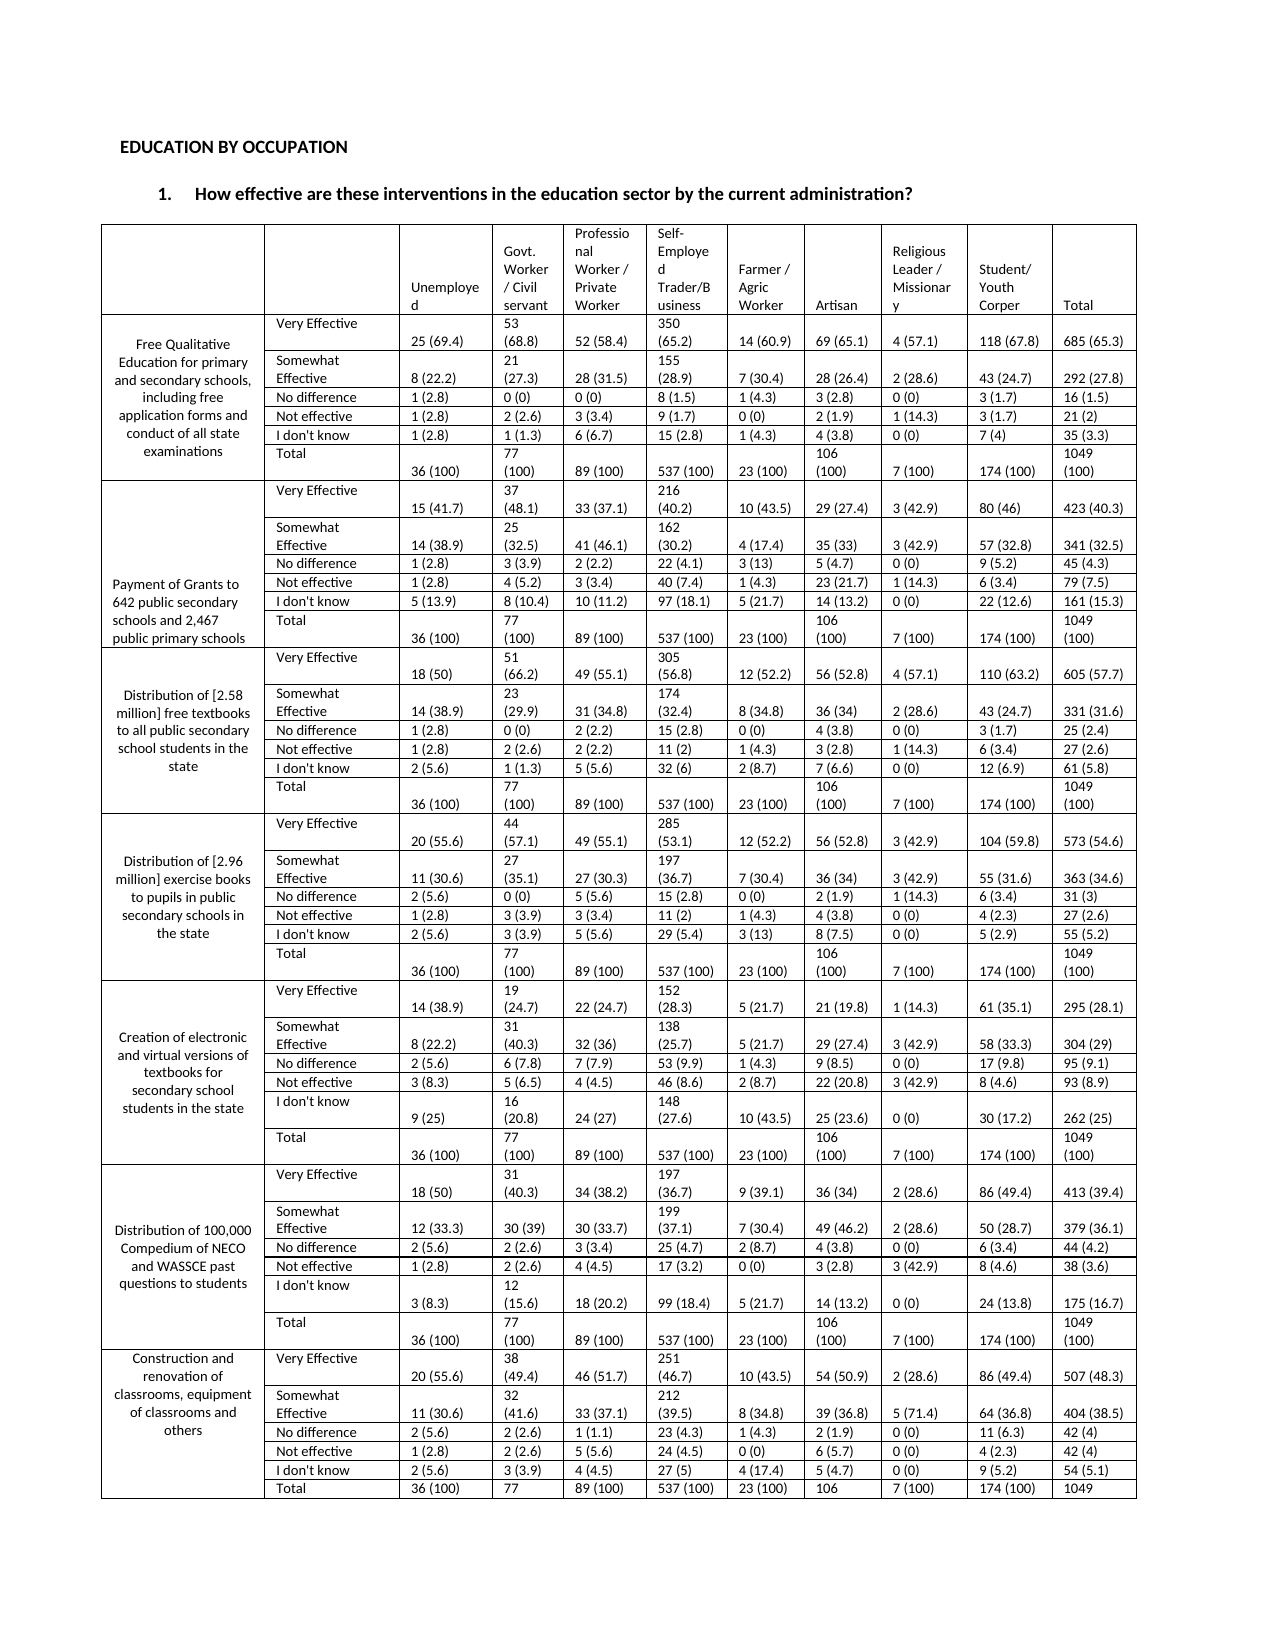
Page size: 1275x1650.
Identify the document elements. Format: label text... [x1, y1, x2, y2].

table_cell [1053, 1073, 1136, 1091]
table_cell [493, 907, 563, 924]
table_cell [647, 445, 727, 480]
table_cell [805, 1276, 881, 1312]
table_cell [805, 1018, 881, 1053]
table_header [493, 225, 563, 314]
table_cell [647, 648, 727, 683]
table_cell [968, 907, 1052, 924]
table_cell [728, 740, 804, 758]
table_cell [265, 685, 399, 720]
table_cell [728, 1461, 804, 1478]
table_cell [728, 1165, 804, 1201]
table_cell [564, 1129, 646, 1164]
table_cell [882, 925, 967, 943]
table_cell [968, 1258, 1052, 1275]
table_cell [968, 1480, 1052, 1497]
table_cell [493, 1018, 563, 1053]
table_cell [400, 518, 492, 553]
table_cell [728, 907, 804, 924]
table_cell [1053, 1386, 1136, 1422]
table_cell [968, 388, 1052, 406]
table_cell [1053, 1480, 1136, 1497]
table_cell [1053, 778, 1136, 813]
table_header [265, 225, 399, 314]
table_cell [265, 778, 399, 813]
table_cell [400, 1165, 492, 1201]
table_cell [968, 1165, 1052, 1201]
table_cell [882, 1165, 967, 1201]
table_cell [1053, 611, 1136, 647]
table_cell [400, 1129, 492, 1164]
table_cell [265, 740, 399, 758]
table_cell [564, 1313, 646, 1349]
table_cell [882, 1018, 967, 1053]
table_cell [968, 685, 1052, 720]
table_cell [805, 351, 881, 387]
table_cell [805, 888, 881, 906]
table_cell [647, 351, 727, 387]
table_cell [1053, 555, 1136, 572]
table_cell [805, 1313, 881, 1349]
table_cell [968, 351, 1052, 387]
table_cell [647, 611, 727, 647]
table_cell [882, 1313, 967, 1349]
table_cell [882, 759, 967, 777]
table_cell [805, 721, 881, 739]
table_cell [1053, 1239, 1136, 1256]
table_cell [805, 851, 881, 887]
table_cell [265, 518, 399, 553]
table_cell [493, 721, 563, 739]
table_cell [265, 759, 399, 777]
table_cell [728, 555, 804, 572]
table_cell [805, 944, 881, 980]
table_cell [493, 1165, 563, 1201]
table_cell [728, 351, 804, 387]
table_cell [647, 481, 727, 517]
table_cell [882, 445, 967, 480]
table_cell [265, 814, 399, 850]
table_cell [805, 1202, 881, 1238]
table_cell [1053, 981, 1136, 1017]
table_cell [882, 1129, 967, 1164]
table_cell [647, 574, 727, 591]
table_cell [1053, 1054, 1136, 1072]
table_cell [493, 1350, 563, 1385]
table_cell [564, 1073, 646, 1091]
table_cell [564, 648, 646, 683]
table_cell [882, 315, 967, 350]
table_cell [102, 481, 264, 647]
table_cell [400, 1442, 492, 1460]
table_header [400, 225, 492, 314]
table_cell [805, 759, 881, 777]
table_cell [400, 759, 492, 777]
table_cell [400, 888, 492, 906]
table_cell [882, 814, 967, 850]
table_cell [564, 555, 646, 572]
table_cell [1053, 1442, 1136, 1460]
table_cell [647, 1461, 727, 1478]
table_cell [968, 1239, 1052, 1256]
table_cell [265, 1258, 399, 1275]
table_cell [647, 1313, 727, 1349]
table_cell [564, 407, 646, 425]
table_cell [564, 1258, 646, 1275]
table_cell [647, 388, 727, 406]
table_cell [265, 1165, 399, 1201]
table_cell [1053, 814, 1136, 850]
list How effective are these interventions in the education sector by the current administration? [157, 182, 1155, 205]
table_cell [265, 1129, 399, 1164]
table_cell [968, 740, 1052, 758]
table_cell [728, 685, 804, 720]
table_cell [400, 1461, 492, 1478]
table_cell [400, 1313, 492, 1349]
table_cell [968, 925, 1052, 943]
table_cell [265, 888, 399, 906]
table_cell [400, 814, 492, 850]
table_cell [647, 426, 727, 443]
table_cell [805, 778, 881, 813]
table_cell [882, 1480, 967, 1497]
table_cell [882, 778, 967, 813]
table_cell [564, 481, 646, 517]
text EDUCATION BY OCCUPATION [120, 135, 1155, 158]
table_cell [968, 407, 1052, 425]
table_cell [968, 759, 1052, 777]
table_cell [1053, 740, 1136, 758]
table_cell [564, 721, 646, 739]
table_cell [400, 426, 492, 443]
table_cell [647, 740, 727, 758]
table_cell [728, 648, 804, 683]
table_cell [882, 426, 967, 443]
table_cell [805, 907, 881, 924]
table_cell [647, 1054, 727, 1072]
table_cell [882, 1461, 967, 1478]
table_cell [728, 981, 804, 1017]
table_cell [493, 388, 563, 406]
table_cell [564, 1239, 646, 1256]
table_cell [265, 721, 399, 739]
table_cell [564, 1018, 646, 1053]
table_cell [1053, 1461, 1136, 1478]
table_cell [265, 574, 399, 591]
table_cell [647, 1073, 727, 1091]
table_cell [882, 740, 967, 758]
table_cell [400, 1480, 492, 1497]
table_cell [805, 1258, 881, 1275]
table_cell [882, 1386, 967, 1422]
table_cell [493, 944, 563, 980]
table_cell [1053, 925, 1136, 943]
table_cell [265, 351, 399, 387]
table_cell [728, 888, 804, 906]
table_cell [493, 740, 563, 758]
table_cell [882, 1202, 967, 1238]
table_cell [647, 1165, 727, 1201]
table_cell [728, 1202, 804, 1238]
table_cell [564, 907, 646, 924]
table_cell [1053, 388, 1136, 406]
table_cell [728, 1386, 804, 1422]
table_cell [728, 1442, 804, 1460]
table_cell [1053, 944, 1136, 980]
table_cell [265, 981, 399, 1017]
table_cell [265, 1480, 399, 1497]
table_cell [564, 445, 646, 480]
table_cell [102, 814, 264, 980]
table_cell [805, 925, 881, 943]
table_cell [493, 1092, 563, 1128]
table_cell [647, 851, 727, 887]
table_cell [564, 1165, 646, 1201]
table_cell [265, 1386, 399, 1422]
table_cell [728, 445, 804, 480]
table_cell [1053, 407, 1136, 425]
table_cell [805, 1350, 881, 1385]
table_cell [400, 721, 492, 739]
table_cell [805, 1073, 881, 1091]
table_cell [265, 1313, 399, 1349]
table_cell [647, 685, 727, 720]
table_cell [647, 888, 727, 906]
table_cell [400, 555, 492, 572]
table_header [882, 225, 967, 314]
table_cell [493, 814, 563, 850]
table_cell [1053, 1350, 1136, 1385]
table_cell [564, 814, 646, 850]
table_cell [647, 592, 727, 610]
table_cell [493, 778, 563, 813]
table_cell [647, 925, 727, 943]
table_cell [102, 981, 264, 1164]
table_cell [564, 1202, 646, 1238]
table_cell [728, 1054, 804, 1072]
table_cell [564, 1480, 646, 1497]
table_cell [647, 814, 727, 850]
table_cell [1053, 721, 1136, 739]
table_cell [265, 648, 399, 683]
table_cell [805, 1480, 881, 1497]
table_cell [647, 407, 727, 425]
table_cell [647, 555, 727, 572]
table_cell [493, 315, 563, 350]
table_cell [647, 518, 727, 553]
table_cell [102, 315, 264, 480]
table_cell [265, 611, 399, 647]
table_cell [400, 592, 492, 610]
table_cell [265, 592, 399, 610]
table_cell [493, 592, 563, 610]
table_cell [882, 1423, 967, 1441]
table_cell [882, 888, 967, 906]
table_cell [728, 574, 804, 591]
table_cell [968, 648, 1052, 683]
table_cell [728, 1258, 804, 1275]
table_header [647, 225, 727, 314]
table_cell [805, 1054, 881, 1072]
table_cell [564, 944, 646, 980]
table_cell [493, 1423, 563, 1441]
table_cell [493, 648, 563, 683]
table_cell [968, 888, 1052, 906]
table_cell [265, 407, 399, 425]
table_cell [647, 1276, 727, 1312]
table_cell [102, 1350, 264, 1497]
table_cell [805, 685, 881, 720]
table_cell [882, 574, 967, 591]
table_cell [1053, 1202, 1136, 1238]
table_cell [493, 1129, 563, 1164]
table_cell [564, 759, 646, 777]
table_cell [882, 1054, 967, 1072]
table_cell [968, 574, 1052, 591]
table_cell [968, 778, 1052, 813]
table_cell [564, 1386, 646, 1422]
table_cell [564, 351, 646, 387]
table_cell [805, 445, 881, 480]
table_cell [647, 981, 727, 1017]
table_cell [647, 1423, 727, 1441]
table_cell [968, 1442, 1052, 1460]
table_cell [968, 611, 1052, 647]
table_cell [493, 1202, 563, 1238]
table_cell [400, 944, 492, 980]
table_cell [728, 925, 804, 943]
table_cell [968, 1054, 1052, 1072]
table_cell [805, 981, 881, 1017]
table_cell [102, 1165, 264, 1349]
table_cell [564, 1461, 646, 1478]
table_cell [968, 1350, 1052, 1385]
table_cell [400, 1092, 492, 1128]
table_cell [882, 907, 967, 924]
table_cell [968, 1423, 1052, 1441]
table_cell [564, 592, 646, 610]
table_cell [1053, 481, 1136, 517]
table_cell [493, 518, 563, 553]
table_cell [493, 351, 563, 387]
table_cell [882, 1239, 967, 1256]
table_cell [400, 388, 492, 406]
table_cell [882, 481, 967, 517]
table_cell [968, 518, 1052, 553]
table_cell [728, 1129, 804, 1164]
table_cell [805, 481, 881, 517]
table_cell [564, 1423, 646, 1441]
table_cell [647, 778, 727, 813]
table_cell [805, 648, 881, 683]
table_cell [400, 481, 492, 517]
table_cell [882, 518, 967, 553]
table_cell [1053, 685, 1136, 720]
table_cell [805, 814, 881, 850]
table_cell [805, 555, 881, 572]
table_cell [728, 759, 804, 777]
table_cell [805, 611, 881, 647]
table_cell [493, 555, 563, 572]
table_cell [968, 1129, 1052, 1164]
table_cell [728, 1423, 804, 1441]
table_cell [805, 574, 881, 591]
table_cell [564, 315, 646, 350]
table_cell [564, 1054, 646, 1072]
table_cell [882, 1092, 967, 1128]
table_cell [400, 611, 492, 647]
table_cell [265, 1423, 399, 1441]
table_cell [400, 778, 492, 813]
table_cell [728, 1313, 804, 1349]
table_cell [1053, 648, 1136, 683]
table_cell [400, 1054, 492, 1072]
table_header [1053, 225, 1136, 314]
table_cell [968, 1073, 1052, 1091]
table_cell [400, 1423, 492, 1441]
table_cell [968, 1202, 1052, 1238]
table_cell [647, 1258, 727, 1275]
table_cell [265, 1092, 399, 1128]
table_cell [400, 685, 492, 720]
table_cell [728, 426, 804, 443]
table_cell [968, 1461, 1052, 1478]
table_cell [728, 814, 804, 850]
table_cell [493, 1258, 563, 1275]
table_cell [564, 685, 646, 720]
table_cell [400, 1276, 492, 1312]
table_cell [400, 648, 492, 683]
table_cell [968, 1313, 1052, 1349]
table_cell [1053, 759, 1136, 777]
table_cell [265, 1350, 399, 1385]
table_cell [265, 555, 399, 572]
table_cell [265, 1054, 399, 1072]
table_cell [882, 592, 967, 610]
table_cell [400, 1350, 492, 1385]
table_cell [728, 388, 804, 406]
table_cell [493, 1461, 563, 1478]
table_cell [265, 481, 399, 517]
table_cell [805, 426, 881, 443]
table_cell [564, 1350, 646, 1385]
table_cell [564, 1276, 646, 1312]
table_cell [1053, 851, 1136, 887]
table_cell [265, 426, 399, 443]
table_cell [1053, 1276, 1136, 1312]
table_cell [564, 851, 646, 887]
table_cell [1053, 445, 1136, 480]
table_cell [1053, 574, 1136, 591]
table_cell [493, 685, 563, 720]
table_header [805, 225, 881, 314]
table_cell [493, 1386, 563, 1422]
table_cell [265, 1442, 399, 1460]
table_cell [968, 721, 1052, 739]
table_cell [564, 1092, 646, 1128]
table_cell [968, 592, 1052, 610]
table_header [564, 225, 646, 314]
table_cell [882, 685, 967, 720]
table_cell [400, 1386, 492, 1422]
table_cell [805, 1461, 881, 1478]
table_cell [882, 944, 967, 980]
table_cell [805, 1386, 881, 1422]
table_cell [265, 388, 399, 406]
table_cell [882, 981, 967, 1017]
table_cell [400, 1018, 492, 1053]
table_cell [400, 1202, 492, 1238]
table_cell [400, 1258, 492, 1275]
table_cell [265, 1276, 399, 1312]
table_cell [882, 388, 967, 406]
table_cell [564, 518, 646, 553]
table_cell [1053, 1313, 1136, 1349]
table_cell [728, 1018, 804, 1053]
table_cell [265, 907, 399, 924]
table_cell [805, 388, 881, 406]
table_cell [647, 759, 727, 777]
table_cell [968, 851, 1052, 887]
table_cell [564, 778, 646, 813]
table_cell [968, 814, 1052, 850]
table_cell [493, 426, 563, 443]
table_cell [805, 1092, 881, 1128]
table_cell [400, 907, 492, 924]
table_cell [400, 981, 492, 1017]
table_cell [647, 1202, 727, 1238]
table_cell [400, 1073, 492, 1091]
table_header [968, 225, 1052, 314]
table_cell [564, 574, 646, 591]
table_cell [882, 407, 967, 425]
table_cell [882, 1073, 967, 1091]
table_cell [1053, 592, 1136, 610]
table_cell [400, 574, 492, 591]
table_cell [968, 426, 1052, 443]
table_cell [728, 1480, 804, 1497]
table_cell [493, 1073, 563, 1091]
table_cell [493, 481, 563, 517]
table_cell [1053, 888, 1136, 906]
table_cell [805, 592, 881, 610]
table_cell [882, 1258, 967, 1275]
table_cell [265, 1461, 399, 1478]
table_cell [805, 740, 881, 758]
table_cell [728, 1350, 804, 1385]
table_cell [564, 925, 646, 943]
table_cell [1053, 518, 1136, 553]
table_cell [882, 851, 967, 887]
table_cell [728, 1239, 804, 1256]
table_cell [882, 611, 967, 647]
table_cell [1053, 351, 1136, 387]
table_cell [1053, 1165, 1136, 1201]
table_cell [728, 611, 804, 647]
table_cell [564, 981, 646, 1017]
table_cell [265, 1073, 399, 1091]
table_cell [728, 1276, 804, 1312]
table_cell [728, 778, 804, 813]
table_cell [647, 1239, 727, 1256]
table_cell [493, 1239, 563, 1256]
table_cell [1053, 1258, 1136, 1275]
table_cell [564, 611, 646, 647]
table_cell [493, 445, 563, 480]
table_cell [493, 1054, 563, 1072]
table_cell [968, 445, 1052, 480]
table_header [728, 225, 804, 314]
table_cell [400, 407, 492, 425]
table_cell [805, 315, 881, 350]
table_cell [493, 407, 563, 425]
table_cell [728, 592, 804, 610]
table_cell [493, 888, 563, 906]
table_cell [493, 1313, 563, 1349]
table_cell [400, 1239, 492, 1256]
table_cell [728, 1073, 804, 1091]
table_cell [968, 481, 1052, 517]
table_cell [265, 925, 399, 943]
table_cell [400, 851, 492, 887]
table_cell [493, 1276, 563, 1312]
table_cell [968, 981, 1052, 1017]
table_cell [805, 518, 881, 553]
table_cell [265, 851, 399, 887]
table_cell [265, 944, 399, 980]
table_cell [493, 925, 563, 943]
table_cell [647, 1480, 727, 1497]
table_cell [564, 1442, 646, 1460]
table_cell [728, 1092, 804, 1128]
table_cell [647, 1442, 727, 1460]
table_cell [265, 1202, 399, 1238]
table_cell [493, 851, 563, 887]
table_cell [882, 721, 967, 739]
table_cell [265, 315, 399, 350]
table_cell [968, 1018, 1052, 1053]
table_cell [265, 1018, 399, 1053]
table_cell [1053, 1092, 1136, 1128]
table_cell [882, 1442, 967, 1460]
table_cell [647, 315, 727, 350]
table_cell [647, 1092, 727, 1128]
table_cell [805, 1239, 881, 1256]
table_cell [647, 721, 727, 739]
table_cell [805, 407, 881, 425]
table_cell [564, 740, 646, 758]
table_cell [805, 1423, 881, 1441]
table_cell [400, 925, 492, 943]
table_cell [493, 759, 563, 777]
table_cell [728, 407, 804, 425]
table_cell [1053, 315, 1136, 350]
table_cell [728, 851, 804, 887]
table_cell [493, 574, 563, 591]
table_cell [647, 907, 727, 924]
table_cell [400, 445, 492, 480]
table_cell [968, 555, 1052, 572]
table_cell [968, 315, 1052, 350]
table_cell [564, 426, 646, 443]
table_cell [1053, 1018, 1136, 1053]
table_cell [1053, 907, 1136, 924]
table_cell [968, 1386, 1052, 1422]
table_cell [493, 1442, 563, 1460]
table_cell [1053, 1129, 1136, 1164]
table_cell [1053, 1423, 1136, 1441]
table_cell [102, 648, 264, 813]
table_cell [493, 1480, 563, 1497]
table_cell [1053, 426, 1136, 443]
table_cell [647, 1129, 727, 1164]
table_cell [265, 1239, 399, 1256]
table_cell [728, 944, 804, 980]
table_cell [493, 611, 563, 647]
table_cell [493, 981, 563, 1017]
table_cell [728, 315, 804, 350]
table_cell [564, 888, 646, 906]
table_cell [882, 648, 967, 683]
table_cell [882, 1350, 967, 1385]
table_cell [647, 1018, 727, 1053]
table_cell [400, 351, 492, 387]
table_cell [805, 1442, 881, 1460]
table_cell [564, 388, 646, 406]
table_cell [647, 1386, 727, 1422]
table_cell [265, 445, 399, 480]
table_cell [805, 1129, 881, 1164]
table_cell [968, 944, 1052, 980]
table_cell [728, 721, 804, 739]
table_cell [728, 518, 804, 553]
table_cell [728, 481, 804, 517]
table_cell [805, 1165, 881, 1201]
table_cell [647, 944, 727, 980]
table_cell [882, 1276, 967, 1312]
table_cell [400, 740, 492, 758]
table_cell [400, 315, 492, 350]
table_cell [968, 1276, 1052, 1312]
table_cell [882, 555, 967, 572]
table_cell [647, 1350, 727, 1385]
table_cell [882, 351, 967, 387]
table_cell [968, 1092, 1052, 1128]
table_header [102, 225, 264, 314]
